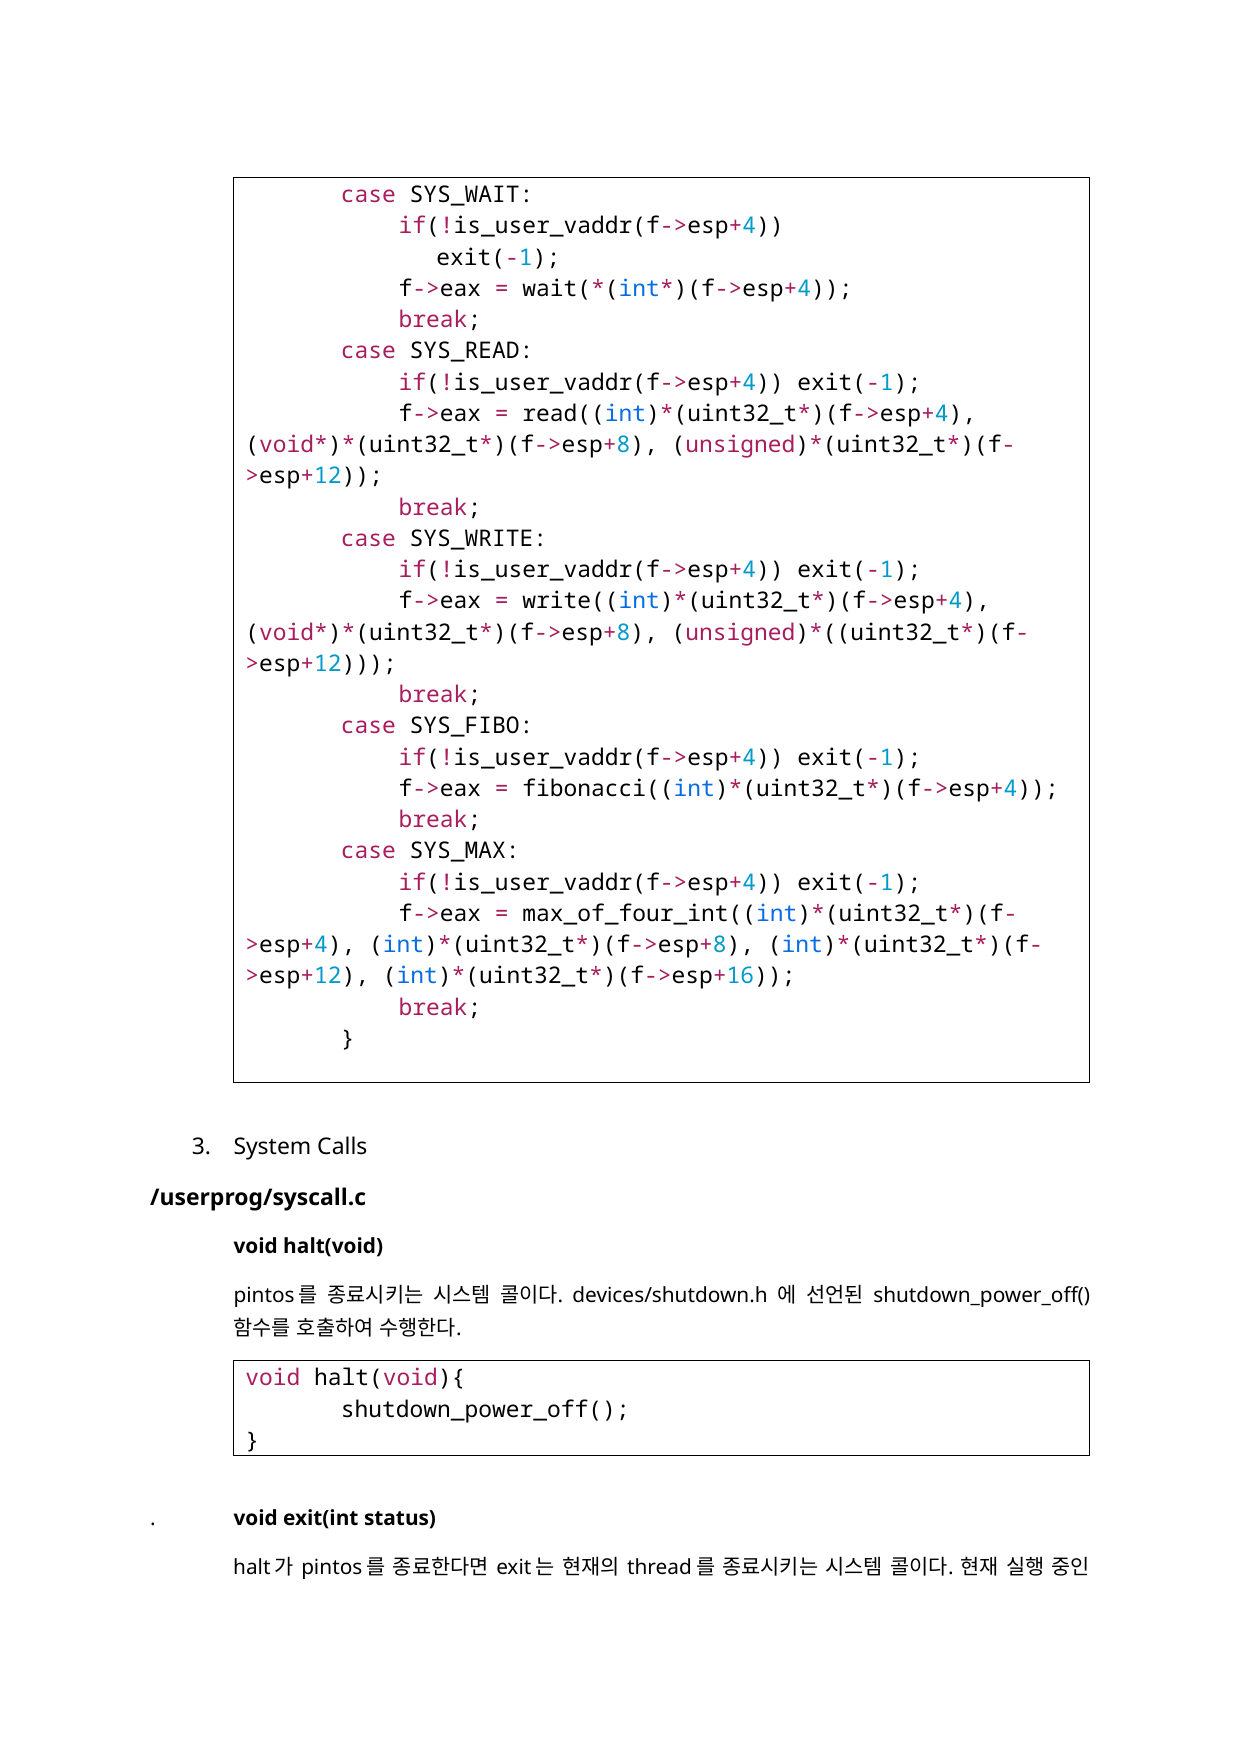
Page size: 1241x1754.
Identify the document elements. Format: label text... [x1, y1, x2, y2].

text void halt(void) [150, 1231, 1090, 1259]
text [233, 1551, 1090, 1581]
text . void exit(int status) [150, 1503, 1090, 1532]
text /userprog/syscall.c [150, 1180, 1090, 1212]
list System Calls [192, 1130, 1090, 1161]
text pintos를 종료시키는 시스템 콜이다. devices/shutdown.h 에 선언된 shutdown_power_off()함수를 호출하여 수행한다. [233, 1278, 1090, 1341]
